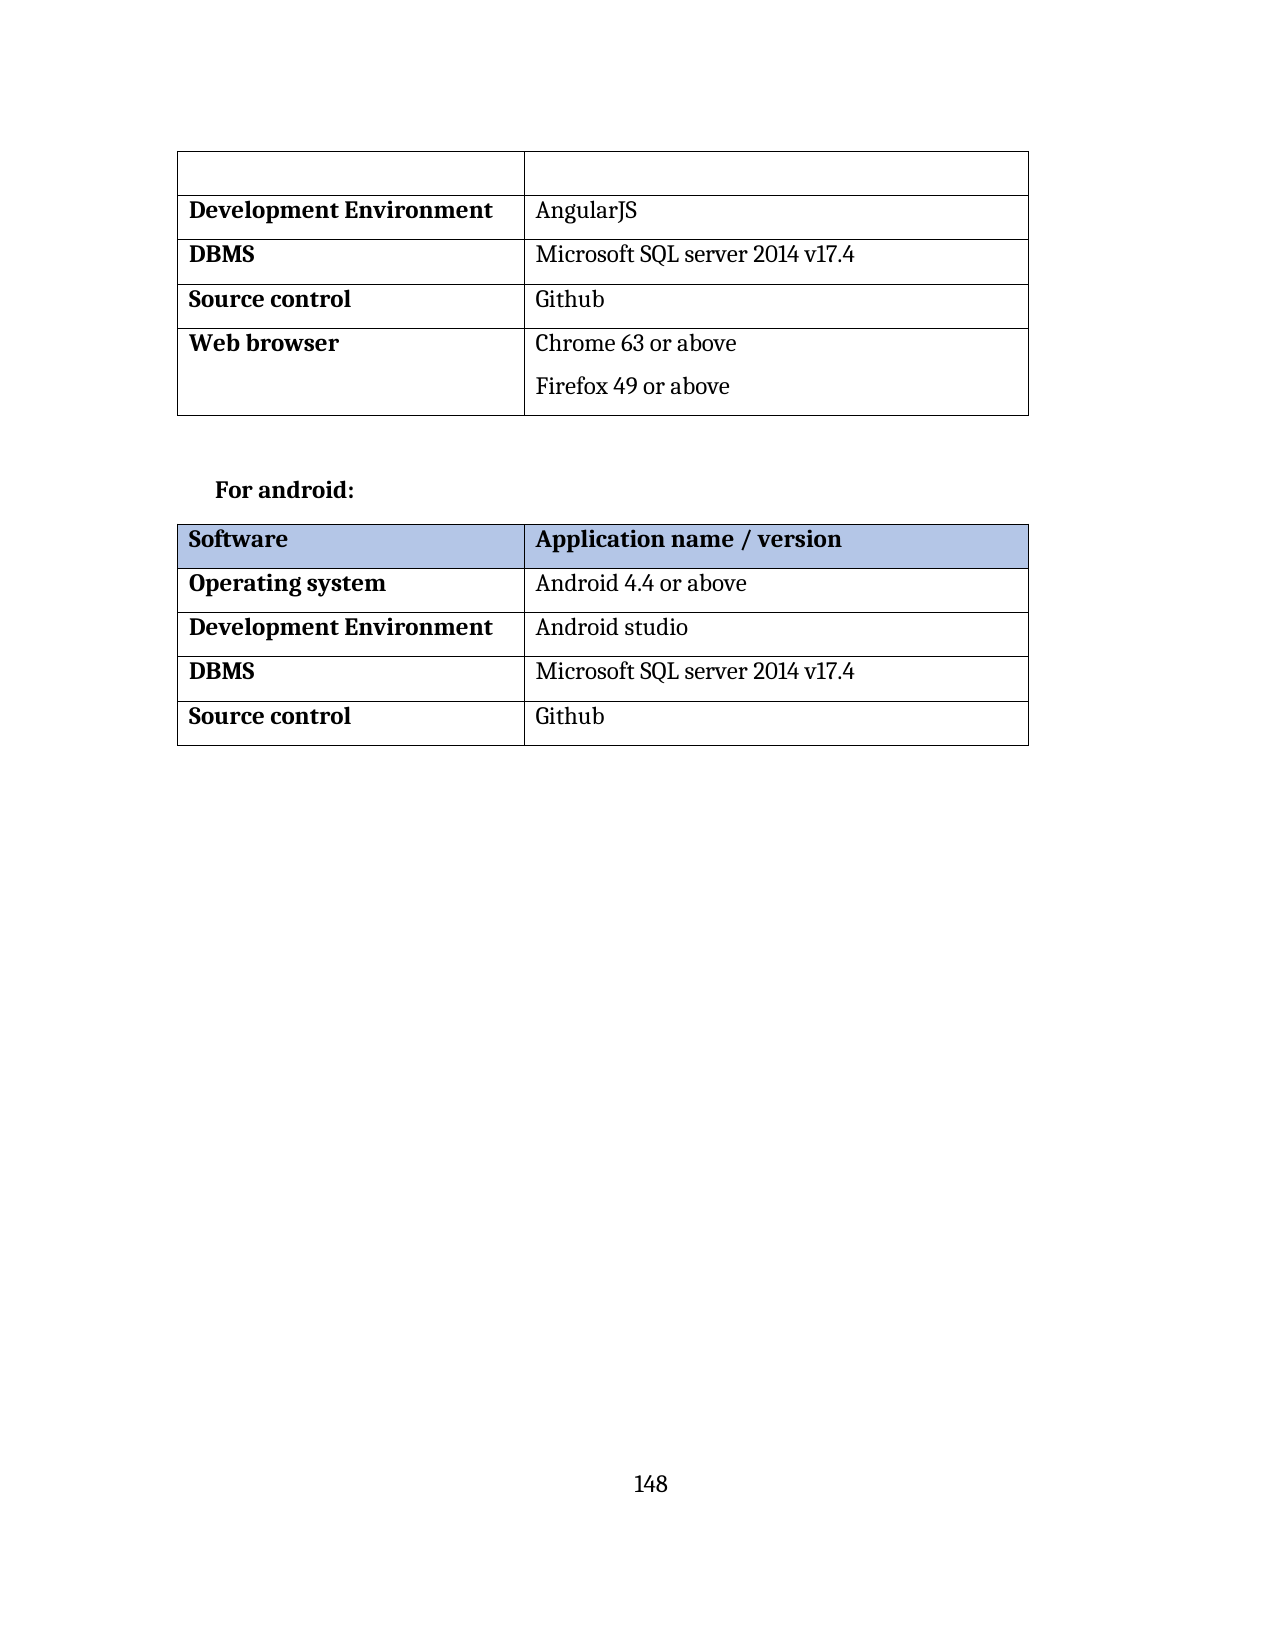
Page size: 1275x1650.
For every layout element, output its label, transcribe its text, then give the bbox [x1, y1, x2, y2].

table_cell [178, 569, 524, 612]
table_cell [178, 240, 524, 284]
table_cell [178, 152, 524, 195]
list For android: [215, 476, 1125, 505]
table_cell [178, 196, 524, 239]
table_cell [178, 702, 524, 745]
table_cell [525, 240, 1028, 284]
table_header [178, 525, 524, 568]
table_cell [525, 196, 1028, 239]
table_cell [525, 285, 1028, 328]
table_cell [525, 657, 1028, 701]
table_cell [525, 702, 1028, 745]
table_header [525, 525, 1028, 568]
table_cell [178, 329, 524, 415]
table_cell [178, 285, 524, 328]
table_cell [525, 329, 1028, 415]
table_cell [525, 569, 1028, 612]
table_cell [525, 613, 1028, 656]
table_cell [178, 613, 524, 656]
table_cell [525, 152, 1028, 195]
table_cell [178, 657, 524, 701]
